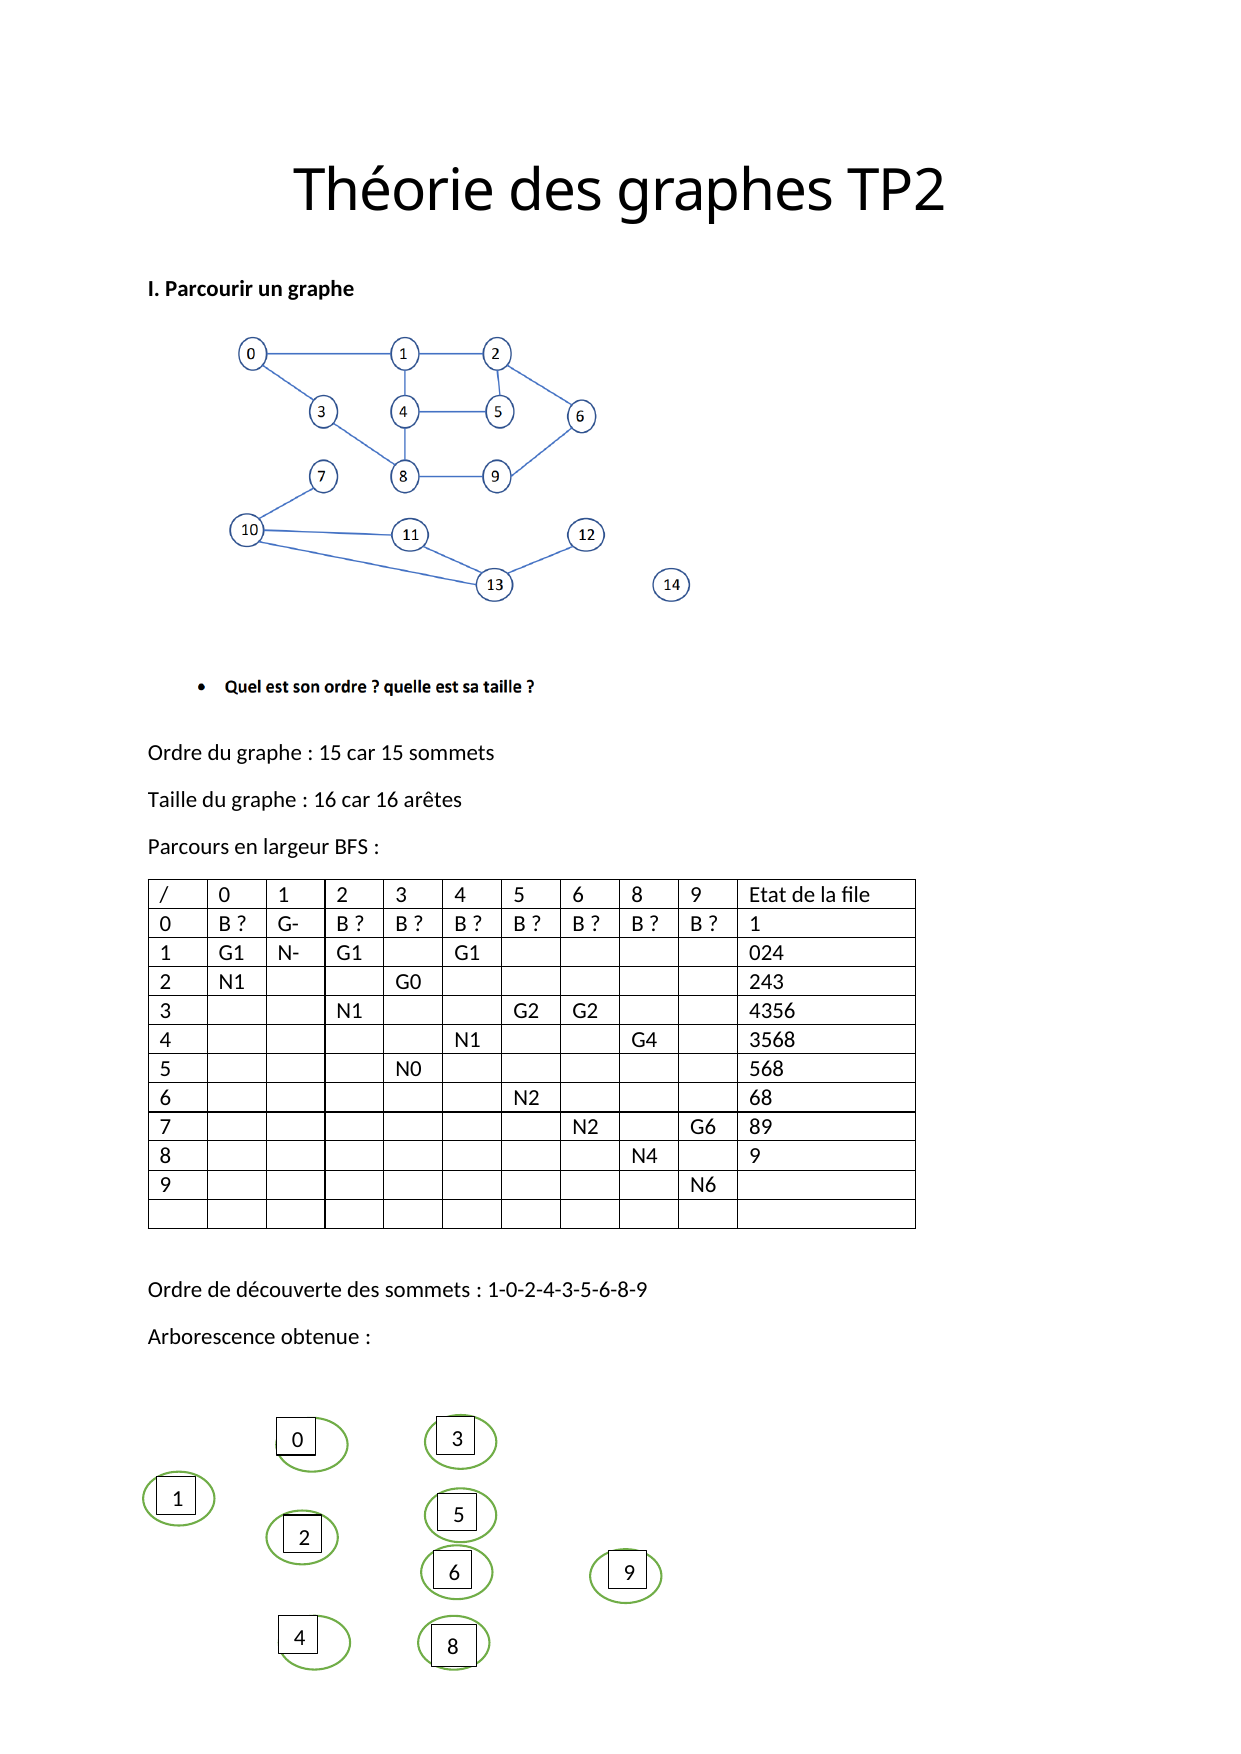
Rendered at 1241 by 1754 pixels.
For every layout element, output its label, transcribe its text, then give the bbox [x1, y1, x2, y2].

text Ordre de découverte des sommets : 1-0-2-4-3-5-6-8-9 [148, 1276, 1093, 1303]
table_cell [149, 1200, 207, 1228]
table_cell [561, 938, 619, 966]
table_cell [384, 1025, 442, 1053]
table_cell G1 [208, 938, 266, 966]
table_cell [679, 1083, 737, 1111]
table_cell [443, 1200, 501, 1228]
table_cell 4356 [738, 996, 915, 1024]
table_cell [561, 1141, 619, 1169]
table_cell [443, 1054, 501, 1082]
table_cell [620, 996, 678, 1024]
table_cell [208, 1083, 266, 1111]
table_cell [620, 1171, 678, 1198]
table_cell [326, 1200, 383, 1228]
table_cell [267, 1113, 324, 1140]
table_header 6 [561, 880, 619, 908]
table_cell 6 [149, 1083, 207, 1111]
table_cell [679, 1054, 737, 1082]
table_cell G1 [326, 938, 383, 966]
table_cell [267, 967, 324, 995]
table_cell [326, 1171, 383, 1198]
table_header / [149, 880, 207, 908]
table_cell [267, 1171, 324, 1198]
table_cell 3 [149, 996, 207, 1024]
table_cell [502, 1113, 560, 1140]
table_cell [443, 1113, 501, 1140]
table_cell [620, 1054, 678, 1082]
table_cell [443, 996, 501, 1024]
table_cell B ? [561, 909, 619, 937]
table_cell [326, 1083, 383, 1111]
table_cell [679, 996, 737, 1024]
table_cell [208, 1113, 266, 1140]
table_cell G1 [443, 938, 501, 966]
table_cell [208, 1200, 266, 1228]
table_cell G6 [679, 1113, 737, 1140]
table_header 9 [679, 880, 737, 908]
table_cell 2 [149, 967, 207, 995]
table_cell [443, 1171, 501, 1198]
table_cell [208, 1171, 266, 1198]
table_cell [267, 1141, 324, 1169]
table_cell 024 [738, 938, 915, 966]
table_cell N1 [208, 967, 266, 995]
table_cell [267, 1200, 324, 1228]
table_cell [561, 967, 619, 995]
table_cell N2 [502, 1083, 560, 1111]
table_cell [679, 967, 737, 995]
table_cell [208, 996, 266, 1024]
table_cell [326, 967, 383, 995]
table_cell [267, 996, 324, 1024]
table_cell 9 [738, 1141, 915, 1169]
table_cell [620, 1083, 678, 1111]
table_cell G4 [620, 1025, 678, 1053]
table_cell [502, 1025, 560, 1053]
table_cell [620, 1113, 678, 1140]
table_cell [561, 1054, 619, 1082]
table_cell [384, 996, 442, 1024]
table_cell G- [267, 909, 324, 937]
table_cell [326, 1113, 383, 1140]
table_cell 5 [149, 1054, 207, 1082]
table_cell [326, 1141, 383, 1169]
table_cell [267, 1025, 324, 1053]
table_header 0 [208, 880, 266, 908]
table_header 3 [384, 880, 442, 908]
text Arborescence obtenue : [148, 1322, 1093, 1350]
table_cell [443, 1141, 501, 1169]
table_cell [384, 1141, 442, 1169]
table_cell [208, 1141, 266, 1169]
table_cell [384, 1113, 442, 1140]
table_cell G2 [561, 996, 619, 1024]
table_cell [502, 1171, 560, 1198]
table_cell N0 [384, 1054, 442, 1082]
text I. Parcourir un graphe [148, 274, 1093, 302]
table_cell 0 [149, 909, 207, 937]
table_cell N2 [561, 1113, 619, 1140]
table_cell [502, 1200, 560, 1228]
table_cell [384, 938, 442, 966]
table_cell 243 [738, 967, 915, 995]
table_cell 89 [738, 1113, 915, 1140]
table_cell [384, 1200, 442, 1228]
table_cell N1 [443, 1025, 501, 1053]
table_cell 4 [149, 1025, 207, 1053]
text Taille du graphe : 16 car 16 arêtes [148, 785, 1093, 813]
table_cell B ? [384, 909, 442, 937]
table_cell [443, 1083, 501, 1111]
table_cell [208, 1025, 266, 1053]
table_cell B ? [502, 909, 560, 937]
table_cell N6 [679, 1171, 737, 1198]
table_cell [679, 1141, 737, 1169]
table_cell [326, 1054, 383, 1082]
table_header 5 [502, 880, 560, 908]
table_cell 7 [149, 1113, 207, 1140]
table_header 8 [620, 880, 678, 908]
table_header 1 [267, 880, 324, 908]
title Théorie des graphes TP2 [148, 148, 1093, 227]
table_header 4 [443, 880, 501, 908]
table_cell [738, 1171, 915, 1198]
table_cell 9 [149, 1171, 207, 1198]
table_cell [620, 967, 678, 995]
table_cell [384, 1171, 442, 1198]
table_cell B ? [679, 909, 737, 937]
table_cell N- [267, 938, 324, 966]
table_cell B ? [620, 909, 678, 937]
table_header Etat de la file [738, 880, 915, 908]
table_cell 3568 [738, 1025, 915, 1053]
table_cell [208, 1054, 266, 1082]
table_cell N4 [620, 1141, 678, 1169]
table_cell 568 [738, 1054, 915, 1082]
table_cell [561, 1200, 619, 1228]
table_cell N1 [326, 996, 383, 1024]
table_cell [443, 967, 501, 995]
table_cell 1 [738, 909, 915, 937]
table_cell [738, 1200, 915, 1228]
table_cell B ? [208, 909, 266, 937]
table_cell 68 [738, 1083, 915, 1111]
table_cell [502, 1054, 560, 1082]
table_cell [561, 1171, 619, 1198]
table_cell [502, 938, 560, 966]
table_cell [267, 1083, 324, 1111]
table_cell [502, 967, 560, 995]
table_cell 1 [149, 938, 207, 966]
table_cell [679, 938, 737, 966]
table_cell [679, 1200, 737, 1228]
table_cell [620, 1200, 678, 1228]
table_cell [384, 1083, 442, 1111]
table_cell [620, 938, 678, 966]
text Parcours en largeur BFS : [148, 832, 1093, 860]
table_cell 8 [149, 1141, 207, 1169]
table_cell [267, 1054, 324, 1082]
table_cell [502, 1141, 560, 1169]
table_cell [561, 1025, 619, 1053]
table_cell [679, 1025, 737, 1053]
text Ordre du graphe : 15 car 15 sommets [148, 738, 1093, 766]
table_cell B ? [326, 909, 383, 937]
table_cell [326, 1025, 383, 1053]
table_cell B ? [443, 909, 501, 937]
table_cell G2 [502, 996, 560, 1024]
table_cell [561, 1083, 619, 1111]
table_header 2 [326, 880, 383, 908]
picture [147, 320, 778, 720]
table_cell G0 [384, 967, 442, 995]
